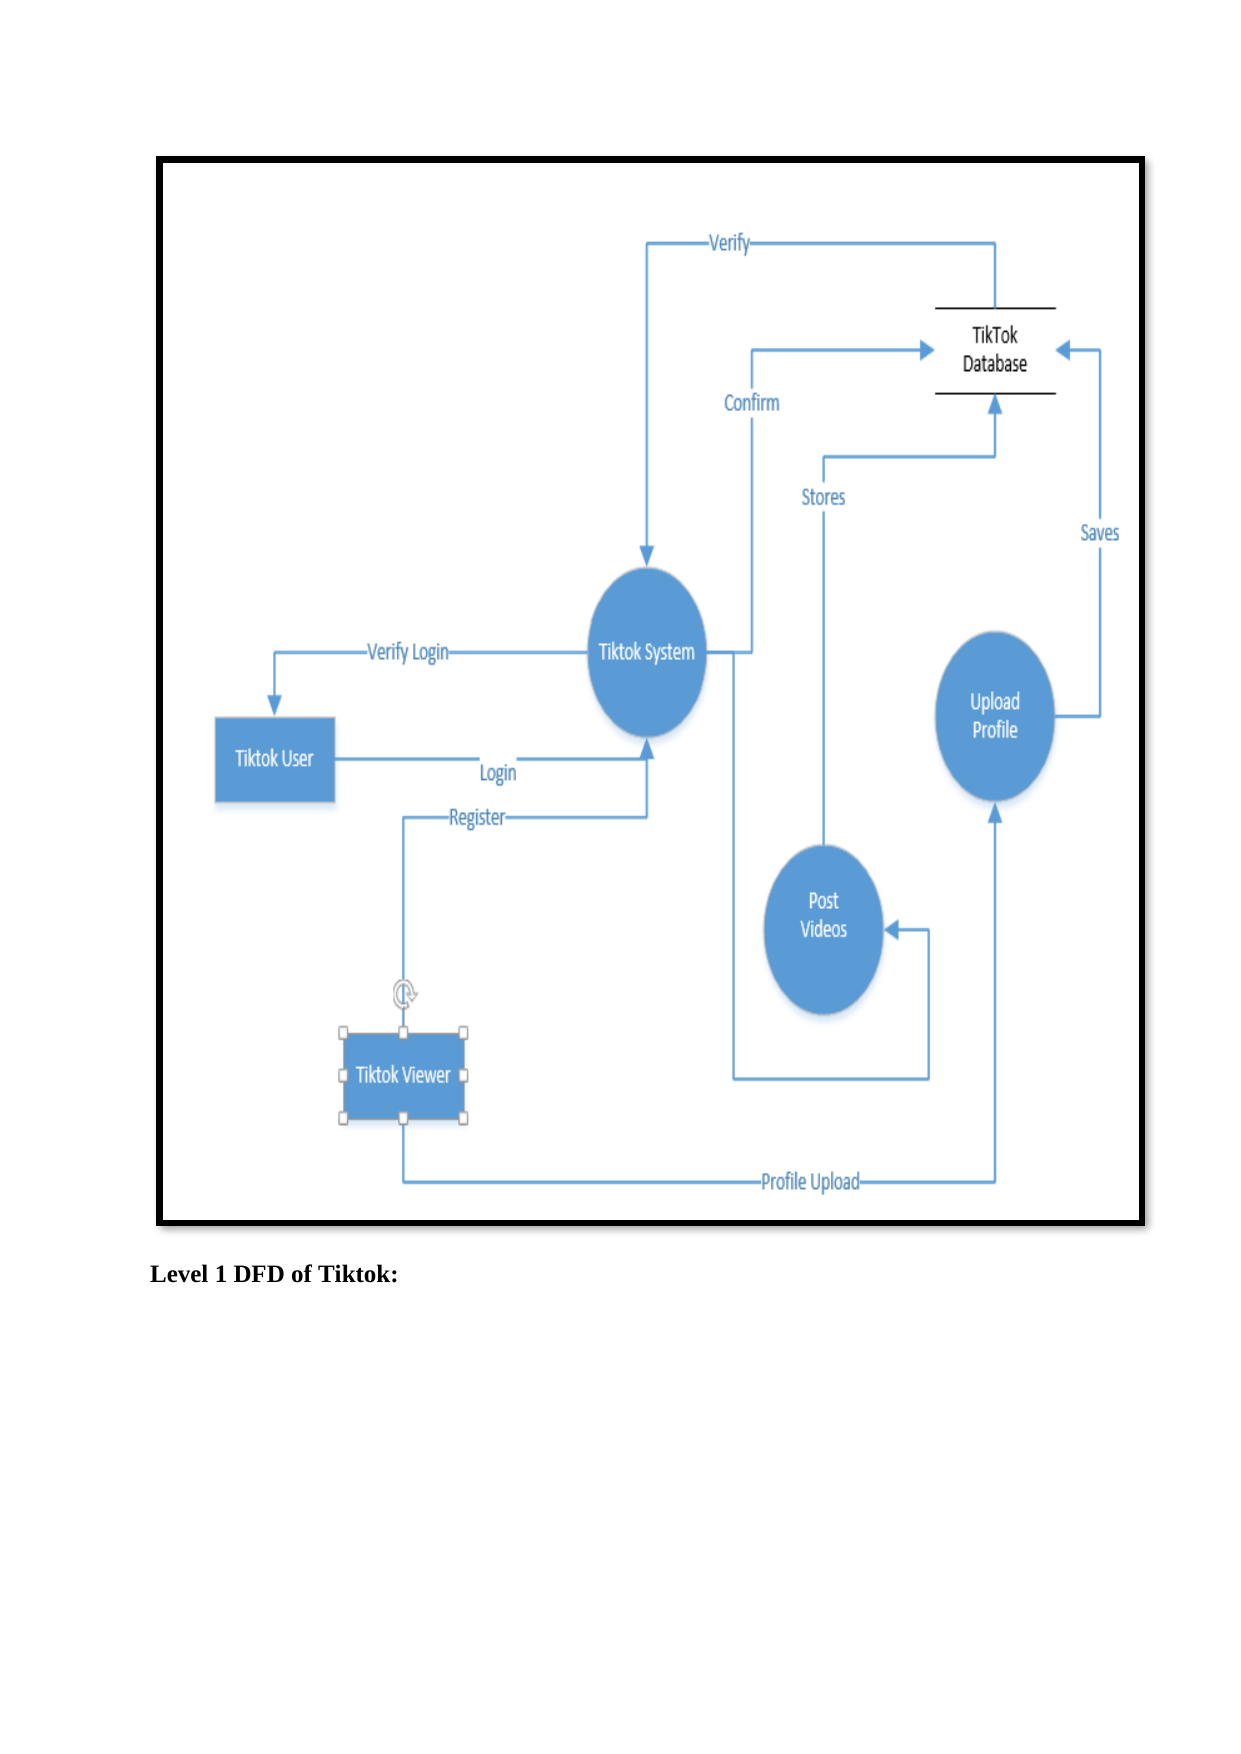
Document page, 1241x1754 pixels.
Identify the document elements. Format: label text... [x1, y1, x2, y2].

text Level 1 DFD of Tiktok: [150, 1259, 1090, 1288]
picture [163, 163, 1139, 1220]
